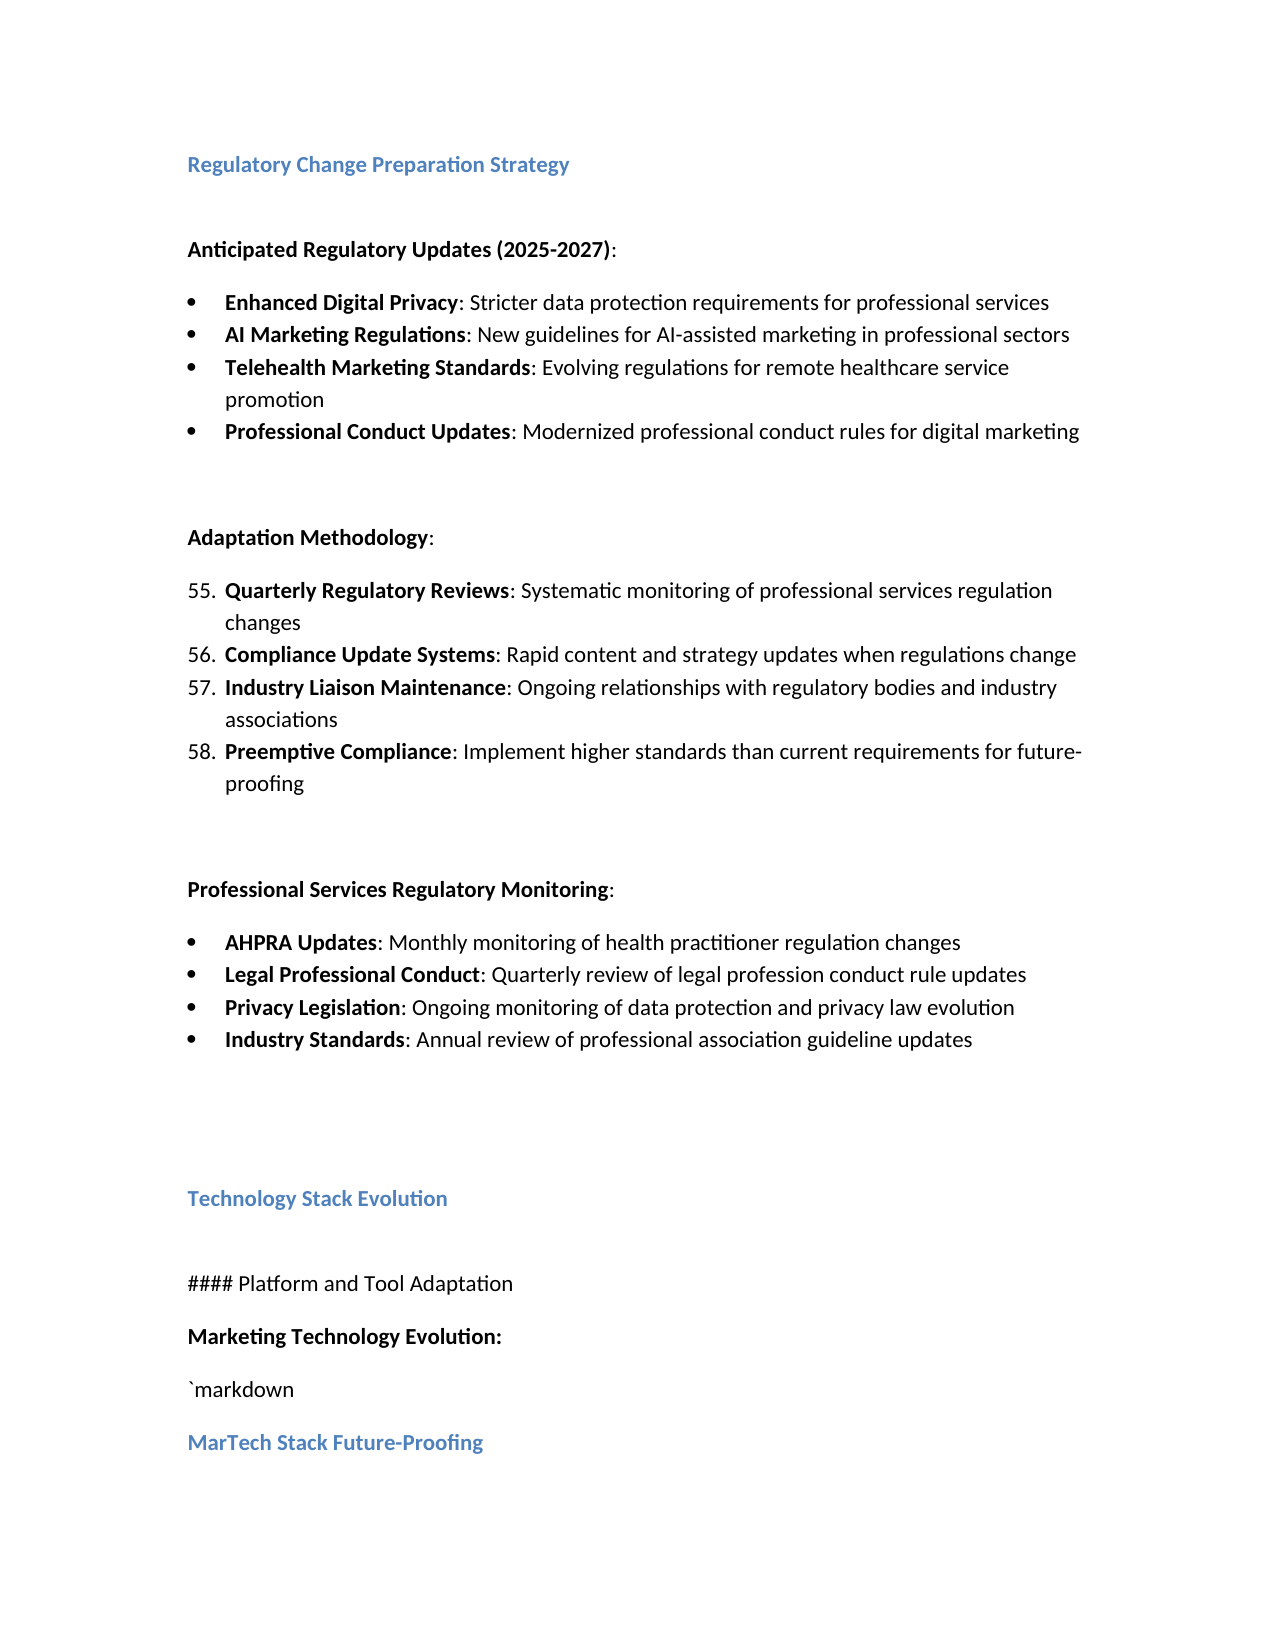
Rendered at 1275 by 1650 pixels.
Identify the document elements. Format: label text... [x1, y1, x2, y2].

list Quarterly Regulatory Reviews: Systematic monitoring of professional services regulation changes [187, 576, 1087, 636]
text #### Platform and Tool Adaptation [187, 1269, 1087, 1297]
list Enhanced Digital Privacy: Stricter data protection requirements for professional services [187, 288, 1087, 316]
list Industry Liaison Maintenance: Ongoing relationships with regulatory bodies and industry associations [187, 673, 1087, 733]
subtitle Technology Stack Evolution [187, 1184, 1087, 1212]
list Industry Standards: Annual review of professional association guideline updates [187, 1025, 1087, 1053]
text Professional Services Regulatory Monitoring: [187, 875, 1087, 903]
list AHPRA Updates: Monthly monitoring of health practitioner regulation changes [187, 928, 1087, 956]
text Anticipated Regulatory Updates (2025-2027): [187, 235, 1087, 263]
list Privacy Legislation: Ongoing monitoring of data protection and privacy law evolution [187, 993, 1087, 1021]
list Telehealth Marketing Standards: Evolving regulations for remote healthcare service promotion [187, 353, 1087, 413]
text `markdown [187, 1375, 1087, 1403]
list Legal Professional Conduct: Quarterly review of legal profession conduct rule updates [187, 960, 1087, 988]
list AI Marketing Regulations: New guidelines for AI-assisted marketing in professional sectors [187, 320, 1087, 348]
list Professional Conduct Updates: Modernized professional conduct rules for digital marketing [187, 417, 1087, 445]
subtitle Regulatory Change Preparation Strategy [187, 150, 1087, 178]
list Compliance Update Systems: Rapid content and strategy updates when regulations change [187, 640, 1087, 668]
subtitle MarTech Stack Future-Proofing [187, 1428, 1087, 1456]
text Adaptation Methodology: [187, 523, 1087, 551]
text Marketing Technology Evolution: [187, 1322, 1087, 1350]
list Preemptive Compliance: Implement higher standards than current requirements for future-proofing [187, 737, 1087, 797]
